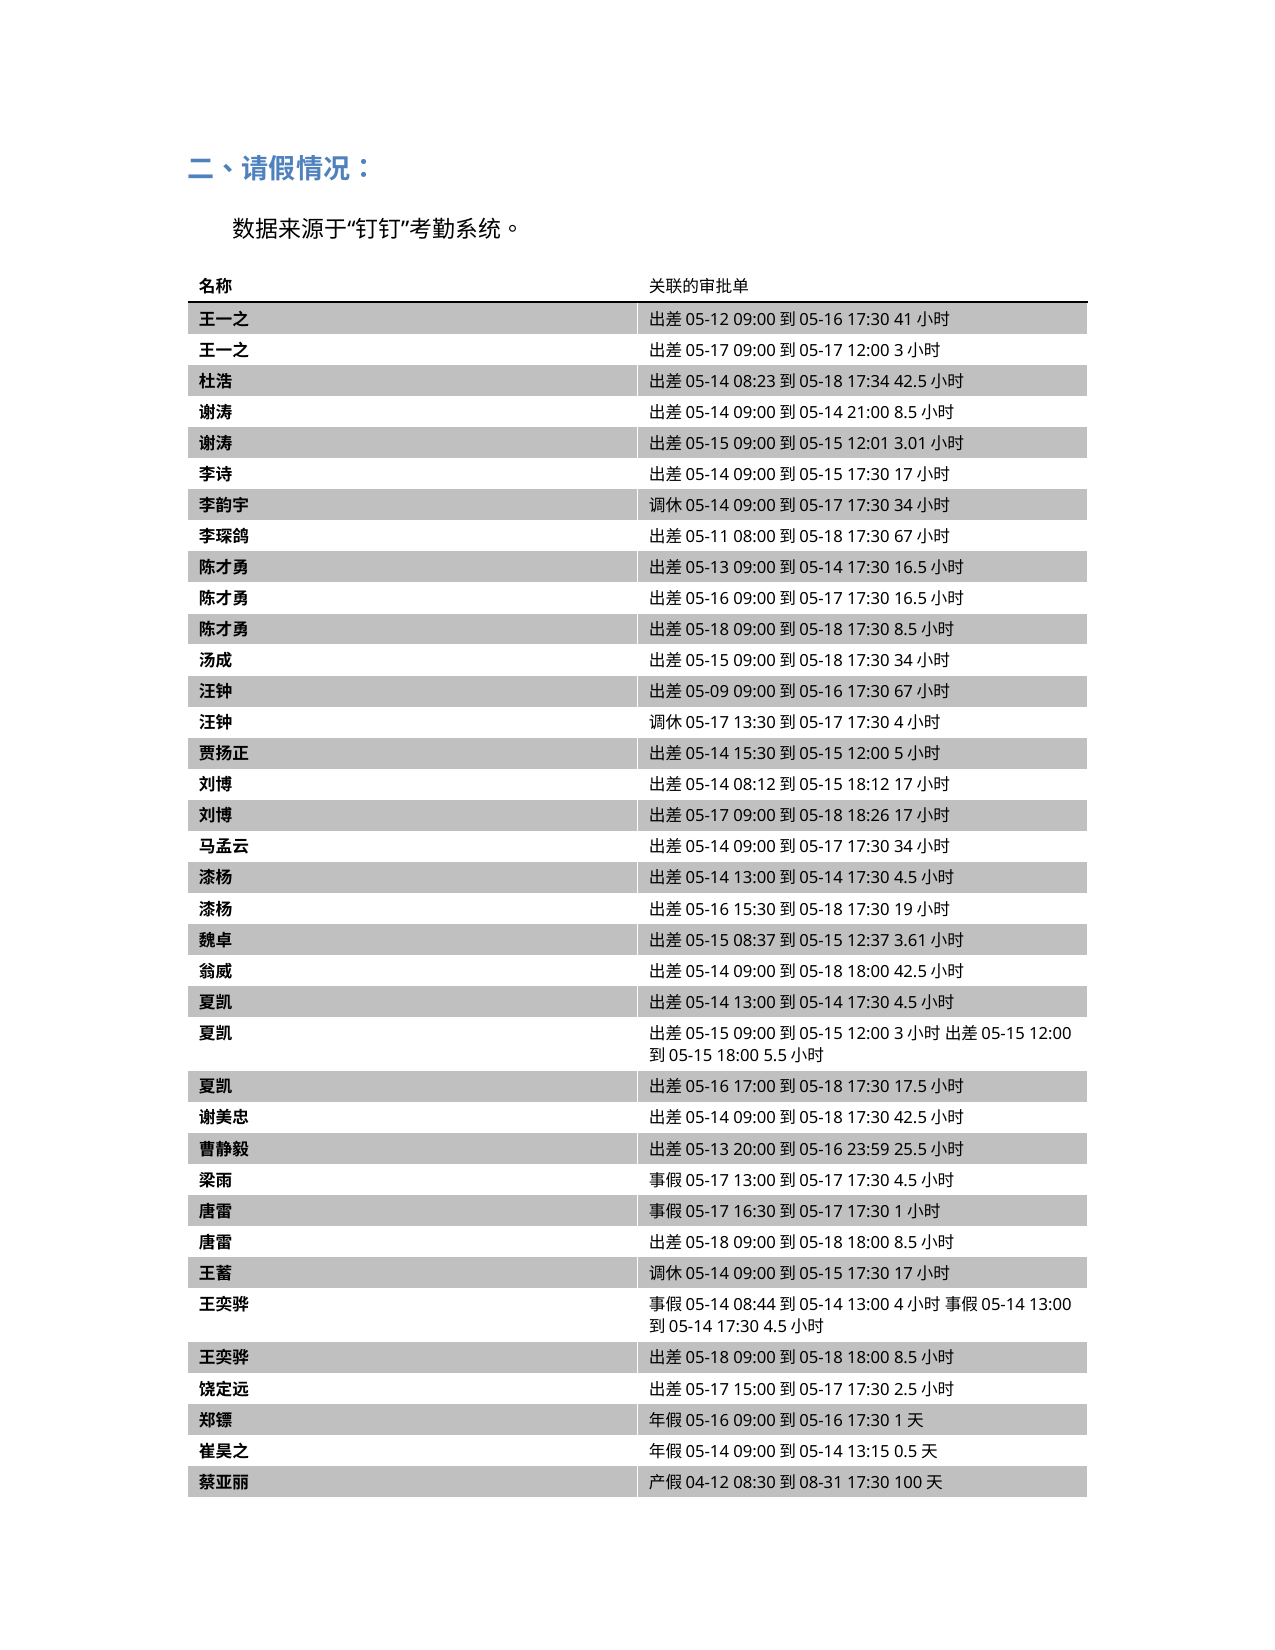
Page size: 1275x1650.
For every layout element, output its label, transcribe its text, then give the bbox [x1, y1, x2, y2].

table_cell 调休05-17 13:30到05-17 17:30 4小时 [638, 707, 1087, 738]
table_cell 出差05-14 09:00到05-18 18:00 42.5小时 [638, 955, 1087, 986]
table_cell 王一之 [188, 303, 637, 334]
table_cell 夏凯 [188, 986, 637, 1017]
table_cell 事假05-17 16:30到05-17 17:30 1小时 [638, 1195, 1087, 1226]
table_cell 梁雨 [188, 1164, 637, 1195]
table_cell 出差05-17 09:00到05-18 18:26 17小时 [638, 800, 1087, 831]
table_cell 出差05-14 08:12到05-15 18:12 17小时 [638, 769, 1087, 800]
table_header 名称 [188, 270, 637, 301]
table_cell 李韵宇 [188, 489, 637, 520]
table_cell 出差05-15 09:00到05-15 12:01 3.01小时 [638, 427, 1087, 458]
table_cell 王奕骅 [188, 1288, 637, 1342]
table_cell 马孟云 [188, 831, 637, 862]
table_cell 出差05-13 09:00到05-14 17:30 16.5小时 [638, 551, 1087, 582]
subtitle 二、请假情况： [187, 150, 1087, 187]
table_cell 年假05-16 09:00到05-16 17:30 1天 [638, 1404, 1087, 1435]
table_cell 出差05-17 15:00到05-17 17:30 2.5小时 [638, 1373, 1087, 1404]
table_cell 出差05-14 08:23到05-18 17:34 42.5小时 [638, 365, 1087, 396]
table_cell 出差05-18 09:00到05-18 17:30 8.5小时 [638, 614, 1087, 644]
table_cell 陈才勇 [188, 583, 637, 613]
table_cell 贾扬正 [188, 738, 637, 769]
table_cell 出差05-16 15:30到05-18 17:30 19小时 [638, 893, 1087, 924]
table_cell 出差05-14 15:30到05-15 12:00 5小时 [638, 738, 1087, 769]
table_cell 出差05-14 13:00到05-14 17:30 4.5小时 [638, 862, 1087, 893]
table_cell 崔昊之 [188, 1435, 637, 1466]
table_cell 曹静毅 [188, 1133, 637, 1164]
table_cell 李诗 [188, 458, 637, 489]
table_cell 王蓄 [188, 1257, 637, 1288]
table_cell 出差05-16 09:00到05-17 17:30 16.5小时 [638, 583, 1087, 613]
table_cell 出差05-14 09:00到05-18 17:30 42.5小时 [638, 1102, 1087, 1133]
table_cell 蔡亚丽 [188, 1466, 637, 1497]
table_cell 王一之 [188, 334, 637, 365]
table_cell 出差05-12 09:00到05-16 17:30 41小时 [638, 303, 1087, 334]
table_cell 出差05-15 09:00到05-18 17:30 34小时 [638, 645, 1087, 676]
table_cell 出差05-18 09:00到05-18 18:00 8.5小时 [638, 1342, 1087, 1373]
table_cell 刘博 [188, 800, 637, 831]
text 数据来源于“钉钉”考勤系统。 [187, 213, 1087, 244]
table_cell 唐雷 [188, 1195, 637, 1226]
table_cell 出差05-14 09:00到05-17 17:30 34小时 [638, 831, 1087, 862]
table_cell 出差05-09 09:00到05-16 17:30 67小时 [638, 676, 1087, 707]
table_cell 谢美忠 [188, 1102, 637, 1133]
table_cell 陈才勇 [188, 551, 637, 582]
table_cell 汪钟 [188, 676, 637, 707]
table_cell 调休05-14 09:00到05-17 17:30 34小时 [638, 489, 1087, 520]
table_cell 出差05-15 09:00到05-15 12:00 3小时 出差05-15 12:00到05-15 18:00 5.5小时 [638, 1017, 1087, 1071]
table_cell 汪钟 [188, 707, 637, 738]
table_cell 事假05-17 13:00到05-17 17:30 4.5小时 [638, 1164, 1087, 1195]
table_cell 谢涛 [188, 396, 637, 427]
table_cell 李琛鸽 [188, 520, 637, 551]
table_cell 出差05-18 09:00到05-18 18:00 8.5小时 [638, 1226, 1087, 1257]
table_cell 魏卓 [188, 924, 637, 955]
table_cell 杜浩 [188, 365, 637, 396]
table_cell 刘博 [188, 769, 637, 800]
table_cell 出差05-11 08:00到05-18 17:30 67小时 [638, 520, 1087, 551]
table_cell 漆杨 [188, 893, 637, 924]
table_cell 唐雷 [188, 1226, 637, 1257]
table_cell 出差05-14 13:00到05-14 17:30 4.5小时 [638, 986, 1087, 1017]
table_cell 饶定远 [188, 1373, 637, 1404]
table_header 关联的审批单 [638, 270, 1087, 301]
table_cell 年假05-14 09:00到05-14 13:15 0.5天 [638, 1435, 1087, 1466]
table_cell 产假04-12 08:30到08-31 17:30 100天 [638, 1466, 1087, 1497]
table_cell 调休05-14 09:00到05-15 17:30 17小时 [638, 1257, 1087, 1288]
table_cell 陈才勇 [188, 614, 637, 644]
table_cell 汤成 [188, 645, 637, 676]
table_cell 出差05-17 09:00到05-17 12:00 3小时 [638, 334, 1087, 365]
table_cell 漆杨 [188, 862, 637, 893]
table_cell 出差05-13 20:00到05-16 23:59 25.5小时 [638, 1133, 1087, 1164]
table_cell 出差05-15 08:37到05-15 12:37 3.61小时 [638, 924, 1087, 955]
table_cell 出差05-16 17:00到05-18 17:30 17.5小时 [638, 1071, 1087, 1102]
table_cell 夏凯 [188, 1017, 637, 1071]
table_cell 夏凯 [188, 1071, 637, 1102]
table_cell 王奕骅 [188, 1342, 637, 1373]
table_cell 事假05-14 08:44到05-14 13:00 4小时 事假05-14 13:00到05-14 17:30 4.5小时 [638, 1288, 1087, 1342]
table_cell 出差05-14 09:00到05-14 21:00 8.5小时 [638, 396, 1087, 427]
table_cell 谢涛 [188, 427, 637, 458]
table_cell 出差05-14 09:00到05-15 17:30 17小时 [638, 458, 1087, 489]
table_cell 翁威 [188, 955, 637, 986]
table_cell 郑镖 [188, 1404, 637, 1435]
